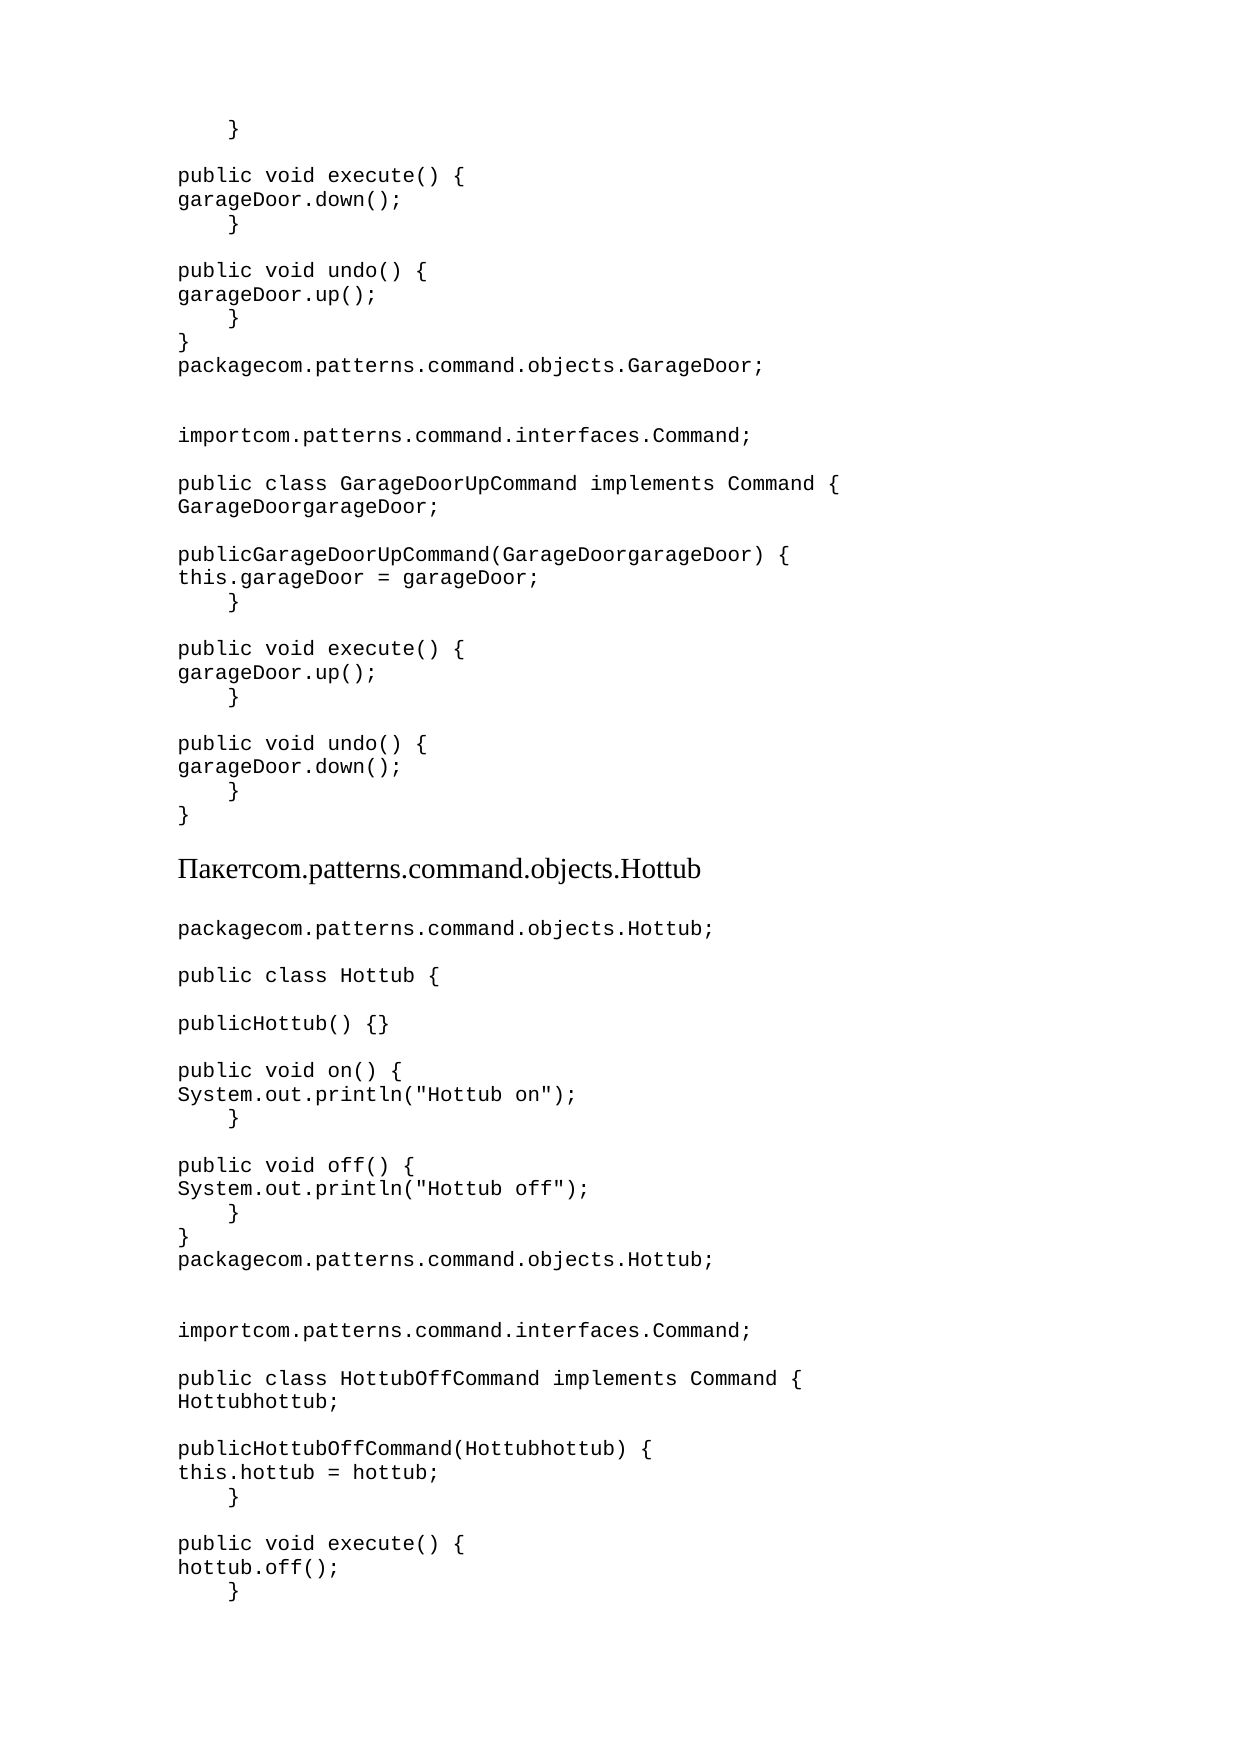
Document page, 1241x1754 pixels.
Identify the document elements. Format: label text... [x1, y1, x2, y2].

text public void execute() { [177, 638, 1152, 662]
text } [177, 331, 1152, 354]
text this.hottub = hottub; [177, 1462, 1152, 1486]
text garageDoor.up(); [177, 284, 1152, 307]
text public void on() { [177, 1060, 1152, 1084]
text } [177, 213, 1152, 236]
text public void undo() { [177, 733, 1152, 757]
text } [177, 1202, 1152, 1226]
text this.garageDoor = garageDoor; [177, 567, 1152, 591]
text } [177, 118, 1152, 142]
text } [177, 591, 1152, 615]
text } [177, 686, 1152, 709]
text public void execute() { [177, 1533, 1152, 1557]
text } [177, 1107, 1152, 1131]
text System.out.println("Hottub off"); [177, 1178, 1152, 1202]
text } [177, 804, 1152, 827]
text importcom.patterns.command.interfaces.Command; [177, 1320, 1152, 1344]
text } [177, 1486, 1152, 1509]
text public class HottubOffCommand implements Command { [177, 1367, 1152, 1391]
text public class GarageDoorUpCommand implements Command { [177, 473, 1152, 496]
text public void execute() { [177, 165, 1152, 189]
text public void undo() { [177, 260, 1152, 284]
text importcom.patterns.command.interfaces.Command; [177, 426, 1152, 449]
text Hottubhottub; [177, 1391, 1152, 1415]
text public void off() { [177, 1155, 1152, 1178]
text } [177, 1580, 1152, 1604]
text publicHottub() {} [177, 1013, 1152, 1036]
text garageDoor.down(); [177, 757, 1152, 780]
text packagecom.patterns.command.objects.Hottub; [177, 1249, 1152, 1273]
text } [177, 780, 1152, 804]
text } [177, 1226, 1152, 1249]
text hottub.off(); [177, 1557, 1152, 1580]
text GarageDoorgarageDoor; [177, 496, 1152, 520]
text } [177, 307, 1152, 331]
text Пакетcom.patterns.command.objects.Hottub [177, 851, 1152, 885]
text System.out.println("Hottub on"); [177, 1084, 1152, 1107]
text packagecom.patterns.command.objects.GarageDoor; [177, 354, 1152, 378]
text public class Hottub { [177, 966, 1152, 989]
text garageDoor.down(); [177, 189, 1152, 213]
text publicHottubOffCommand(Hottubhottub) { [177, 1438, 1152, 1462]
text publicGarageDoorUpCommand(GarageDoorgarageDoor) { [177, 544, 1152, 567]
text packagecom.patterns.command.objects.Hottub; [177, 918, 1152, 942]
text garageDoor.up(); [177, 662, 1152, 686]
